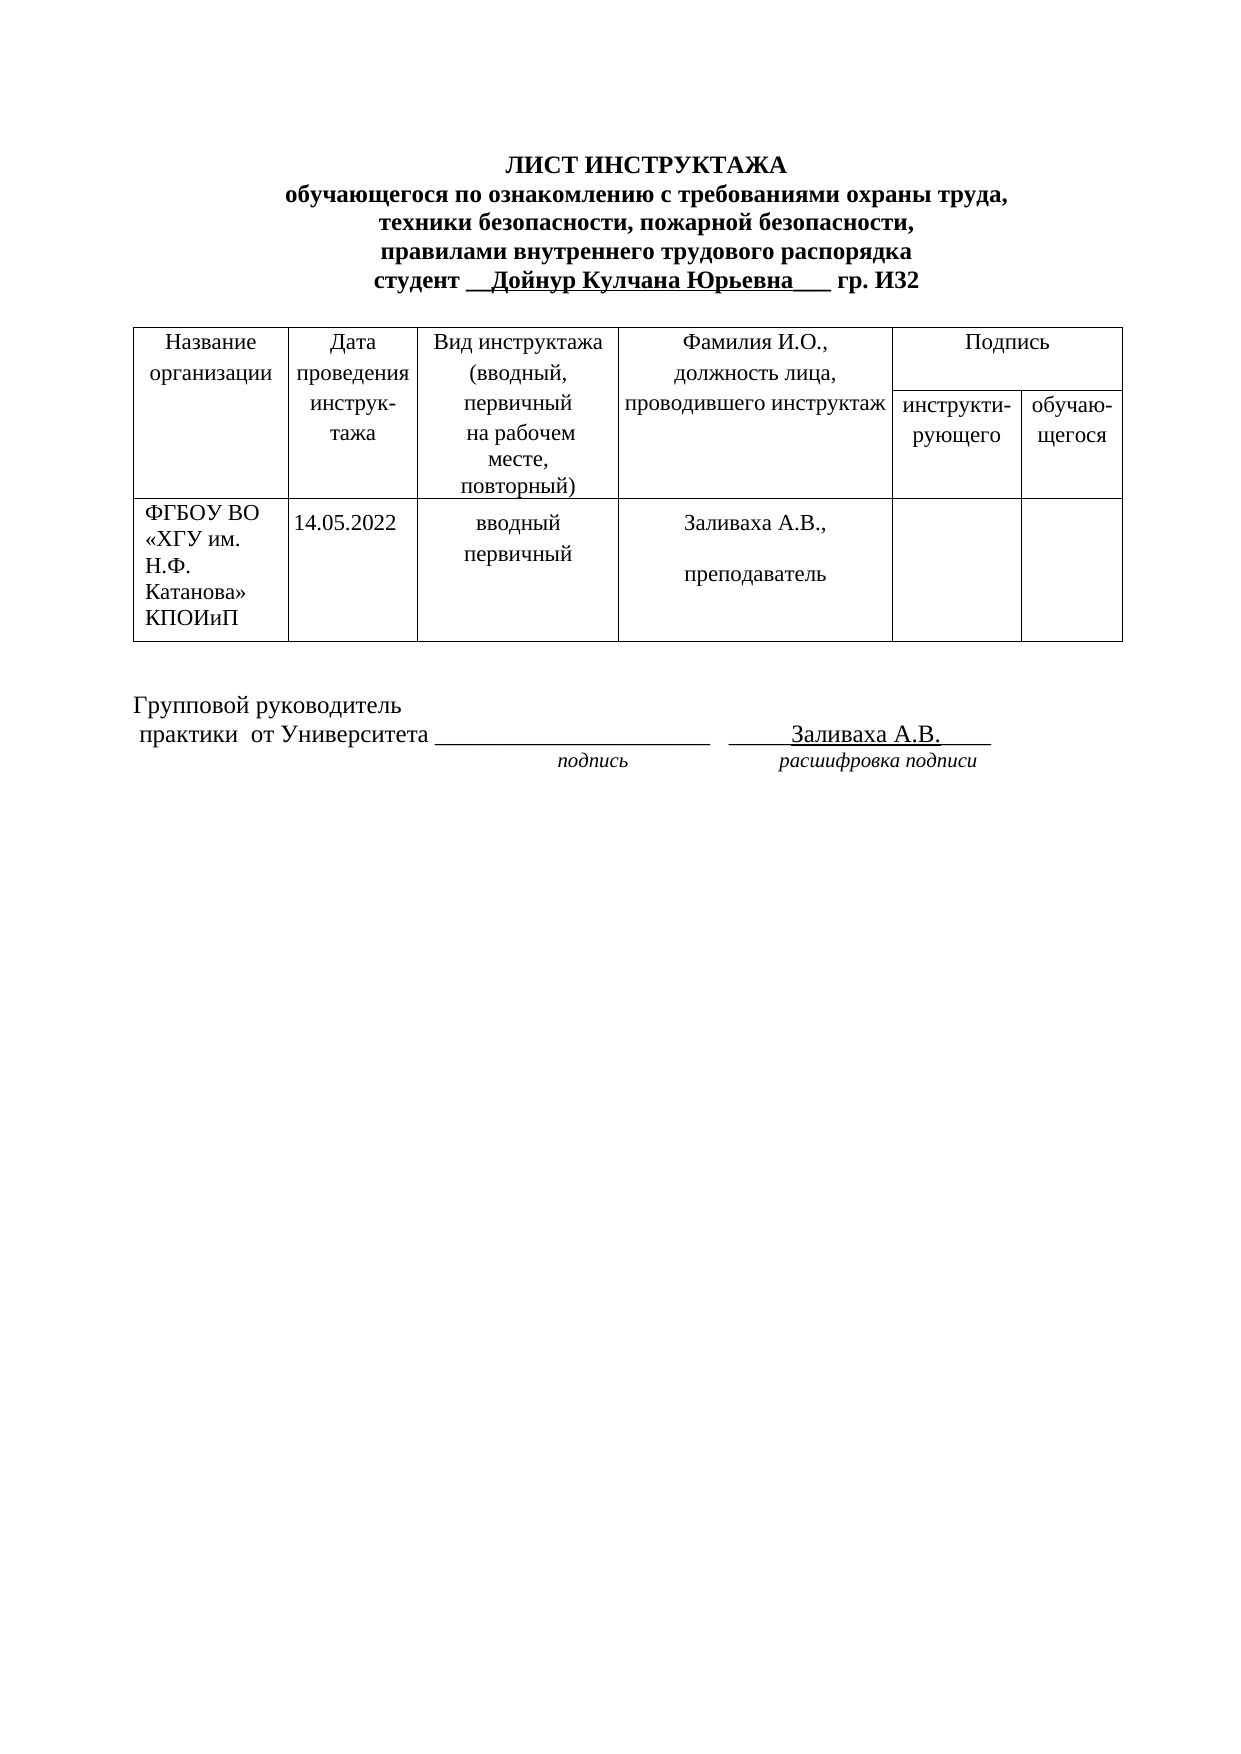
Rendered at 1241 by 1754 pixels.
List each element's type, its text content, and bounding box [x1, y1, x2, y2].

text обучающегося по ознакомлению с требованиями охраны труда, [170, 179, 1122, 207]
text техники безопасности, пожарной безопасности, [170, 207, 1122, 236]
text подпись расшифровка подписи [133, 748, 1122, 772]
text ЛИСТ ИНСТРУКТАЖА [170, 150, 1122, 179]
table_header Подпись [893, 328, 1122, 390]
table_cell Заливаха А.В., преподаватель [619, 499, 892, 641]
table_cell [893, 499, 1021, 641]
text правилами внутреннего трудового распорядка [170, 236, 1122, 265]
table_cell обучаю-щегося [1022, 391, 1122, 498]
text Групповой руководитель [133, 690, 1122, 719]
text студент __Дойнур Кулчана Юрьевна___ гр. И32 [170, 265, 1122, 294]
table_header Дата проведения инструк-тажа [289, 328, 417, 498]
table_header Фамилия И.О., должность лица, проводившего инструктаж [619, 328, 892, 498]
table_cell вводный первичный [418, 499, 618, 641]
table_header Вид инструктажа (вводный, первичный на рабочем месте, повторный) [418, 328, 618, 498]
text практики от Университета ______________________ _____Заливаха А.В.____ [133, 719, 1122, 748]
table_cell инструкти-рующего [893, 391, 1021, 498]
table_cell [1022, 499, 1122, 641]
table_cell ФГБОУ ВО «ХГУ им. Н.Ф. Катанова» КПОИиП [134, 499, 288, 641]
table_cell 14.05.2022 [289, 499, 417, 641]
table_header Название организации [134, 328, 288, 498]
